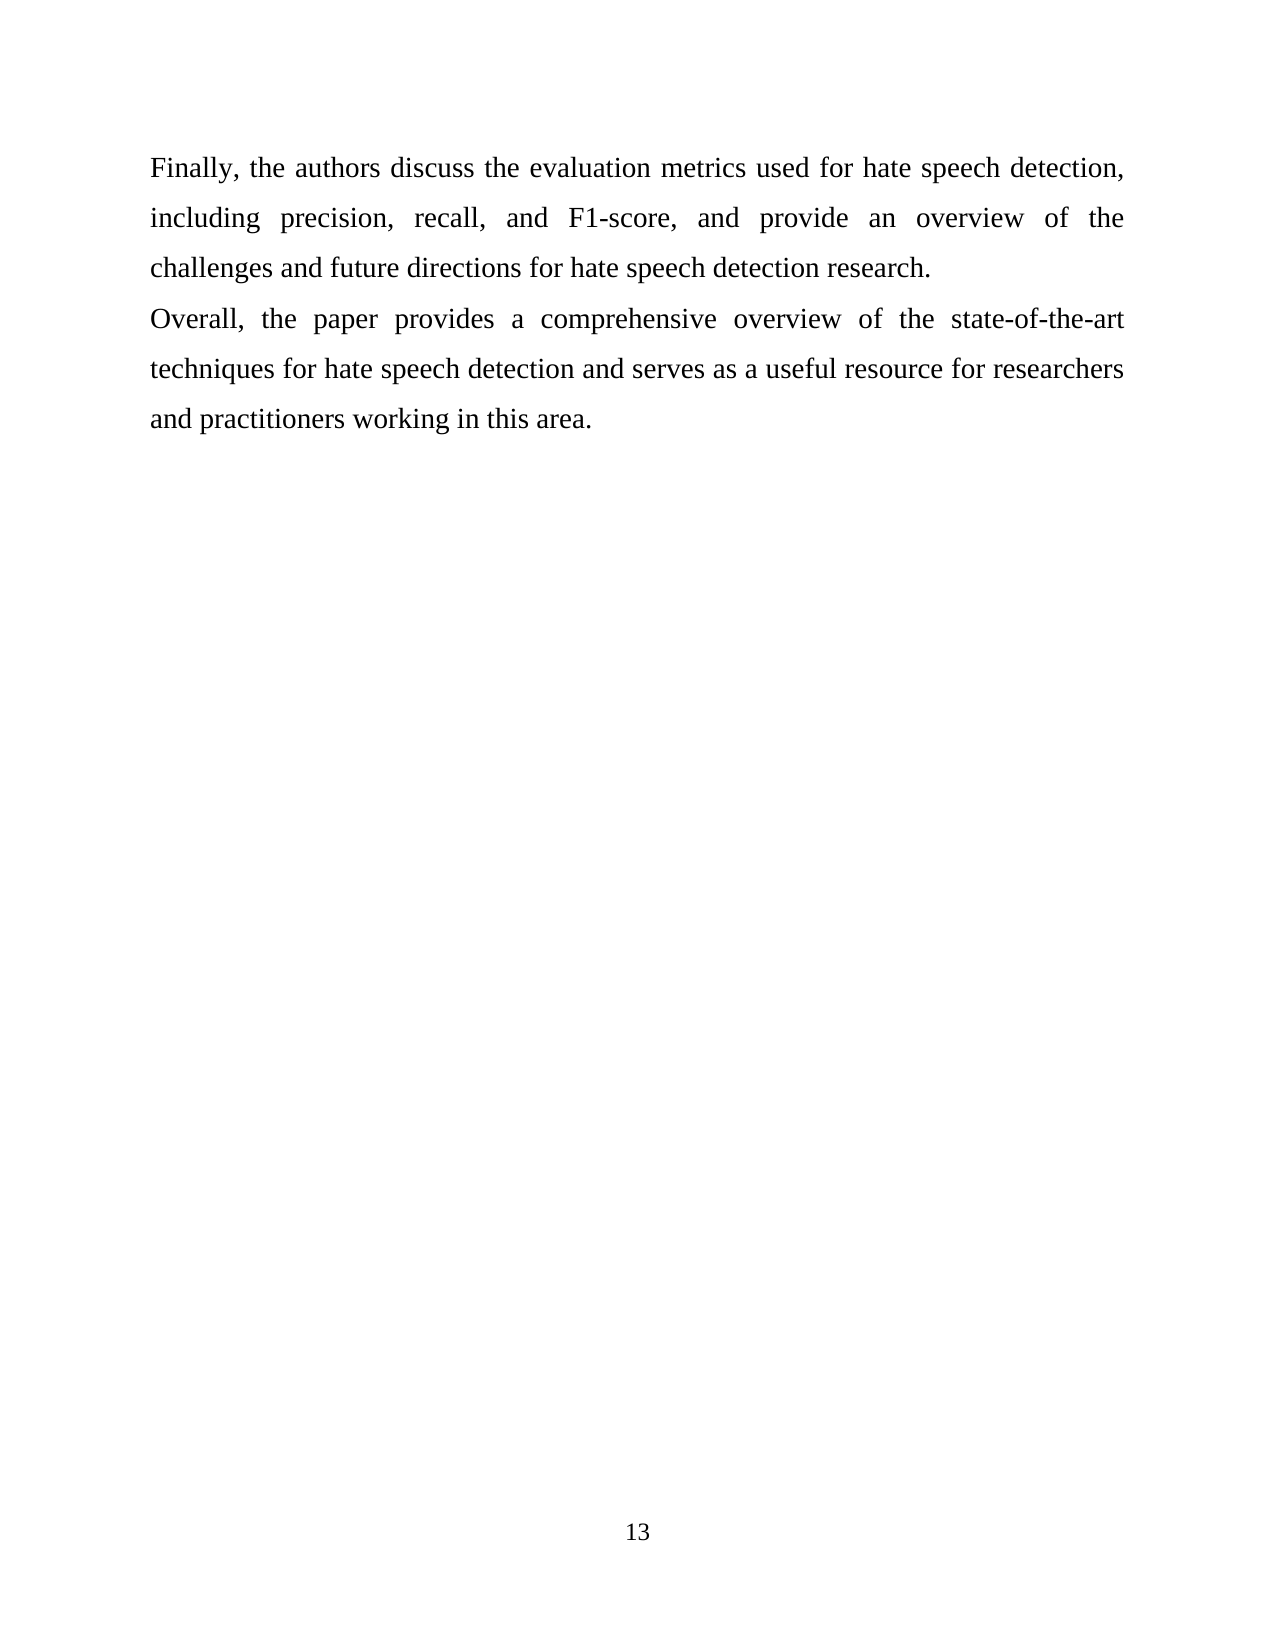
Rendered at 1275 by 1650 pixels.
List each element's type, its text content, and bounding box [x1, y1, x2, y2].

text Overall, the paper provides a comprehensive overview of the state-of-the-art techniques for hate speech detection and serves as a useful resource for researchers and practitioners working in this area. [150, 301, 1125, 435]
text Finally, the authors discuss the evaluation metrics used for hate speech detection, including precision, recall, and F1-score, and provide an overview of the challenges and future directions for hate speech detection research. [150, 150, 1125, 284]
